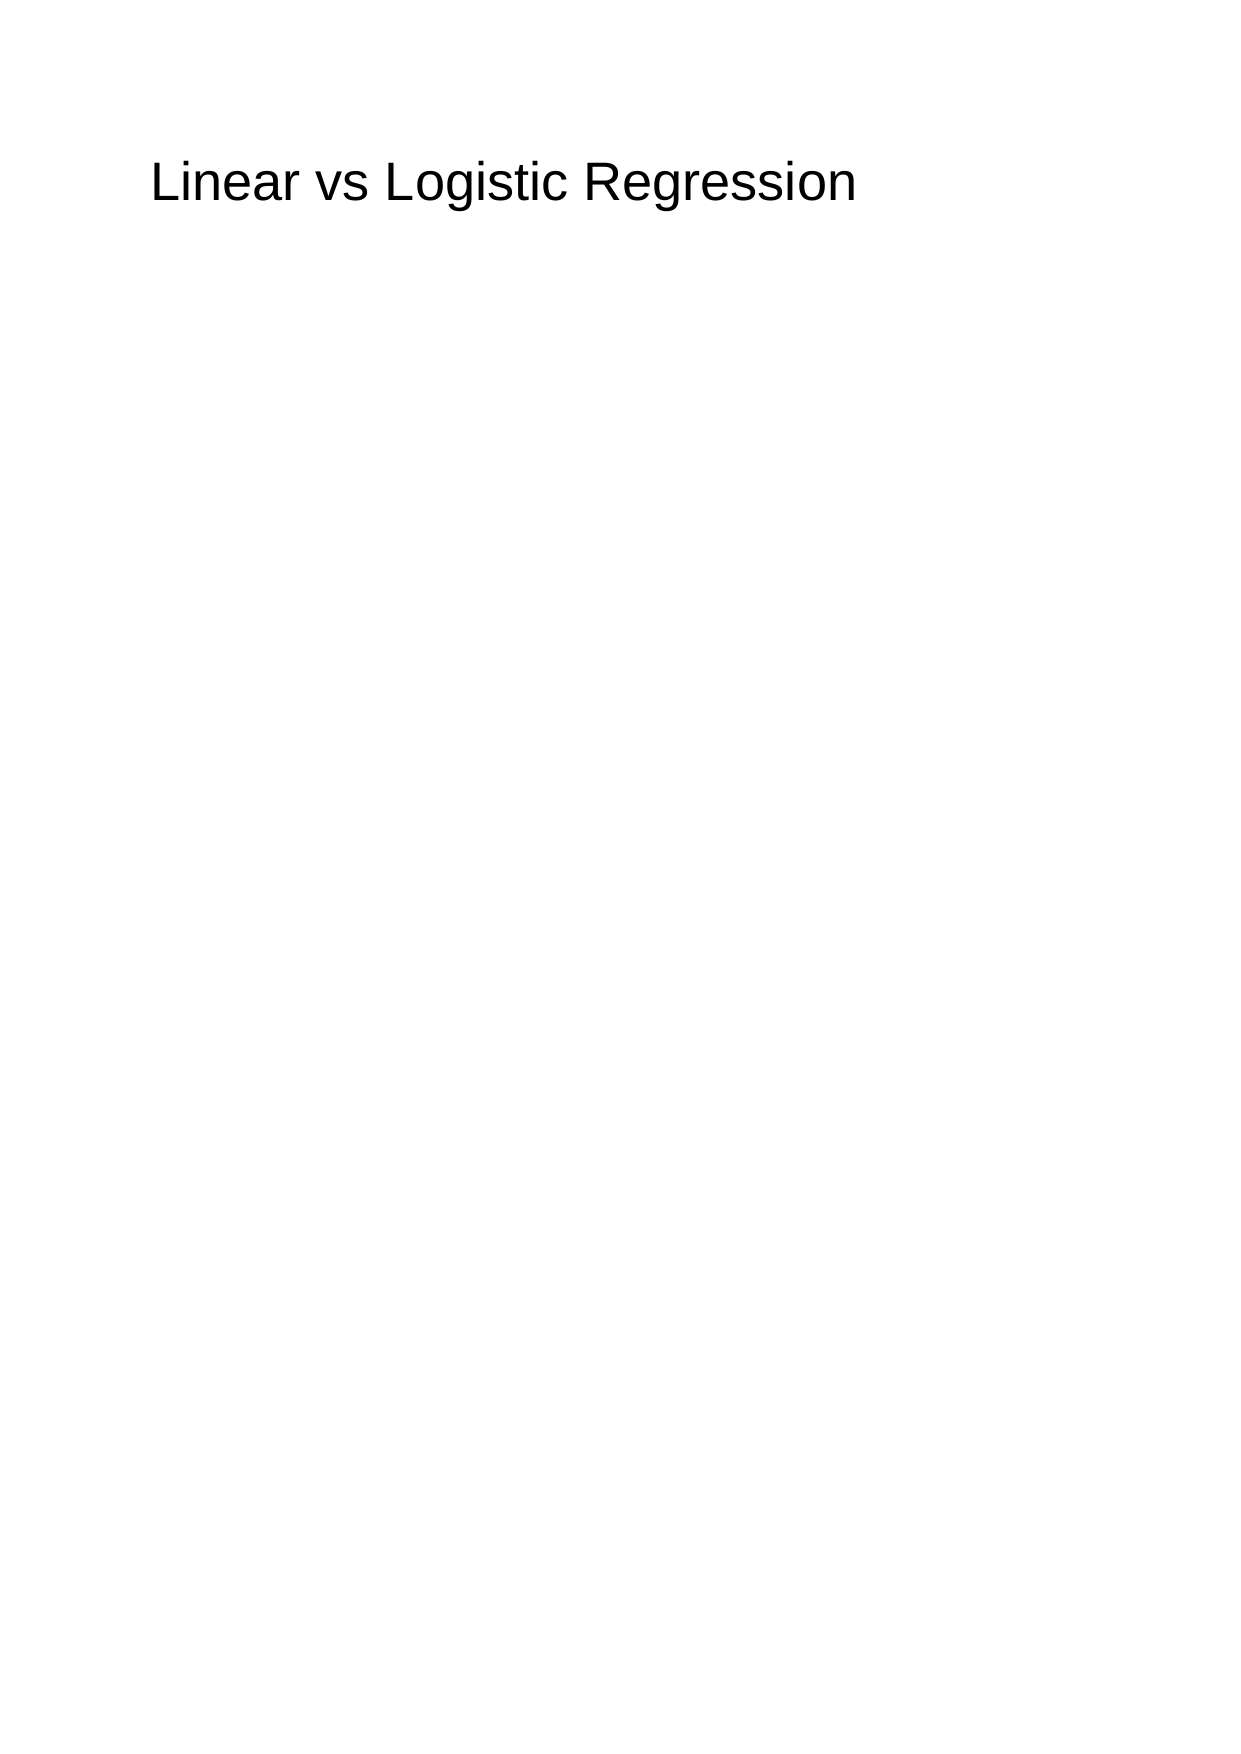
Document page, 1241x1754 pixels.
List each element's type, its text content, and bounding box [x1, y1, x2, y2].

title Linear vs Logistic Regression [150, 150, 1090, 212]
